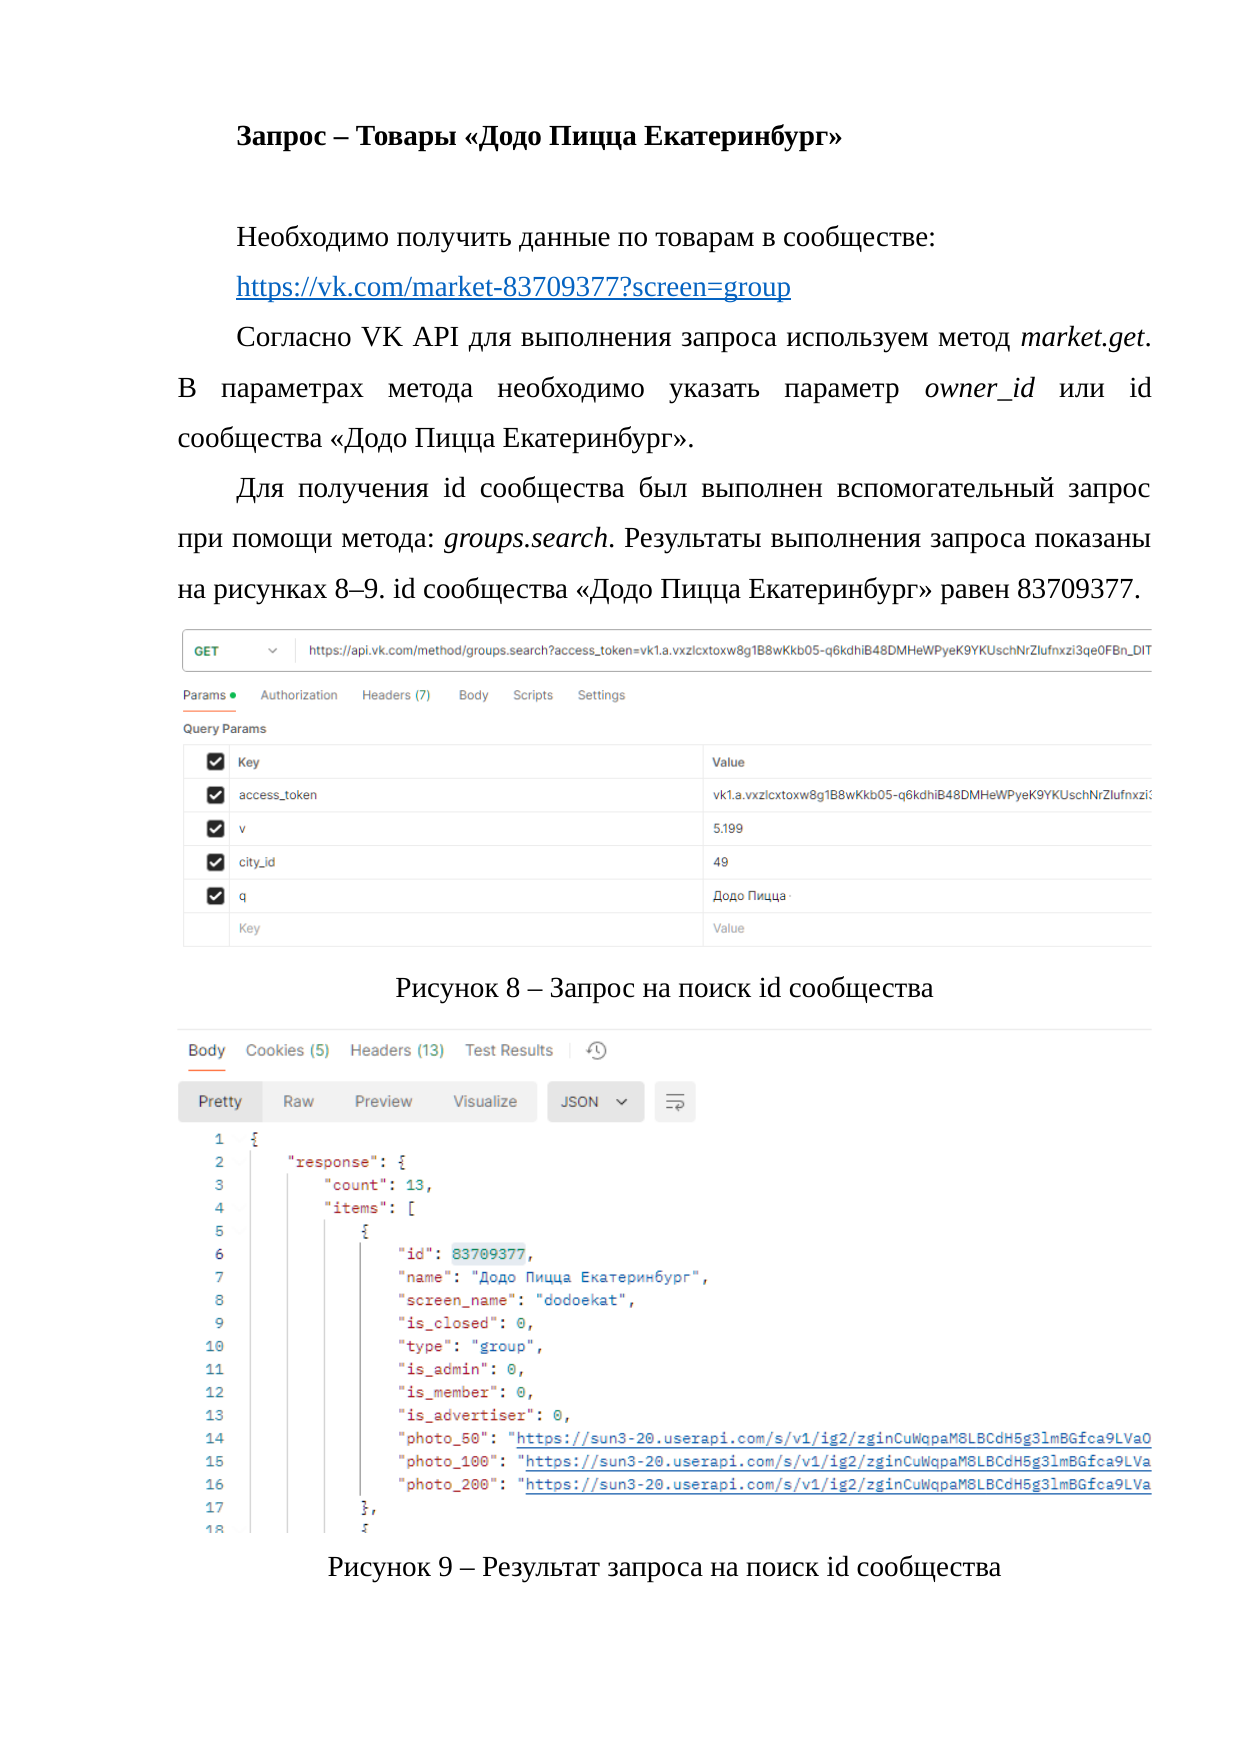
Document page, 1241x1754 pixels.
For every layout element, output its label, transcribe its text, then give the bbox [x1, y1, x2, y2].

picture [177, 621, 1152, 954]
text Рисунок 9 – Результат запроса на поиск id сообщества [177, 1549, 1152, 1583]
picture [177, 1020, 1152, 1533]
text Согласно VK API для выполнения запроса используем метод market.get. В параметрах метода необходимо указать параметр owner_id или id сообщества «Додо Пицца Екатеринбург». [177, 319, 1152, 453]
text https://vk.com/market-83709377?screen=group [177, 269, 1152, 303]
text Рисунок 8 – Запрос на поиск id сообщества [177, 970, 1152, 1004]
text Для получения id сообщества был выполнен вспомогательный запрос при помощи метода: groups.search. Результаты выполнения запроса показаны на рисунках 8–9. id сообщества «Додо Пицца Екатеринбург» равен 83709377. [177, 470, 1152, 604]
text Запрос – Товары «Додо Пицца Екатеринбург» [177, 118, 1152, 152]
text Необходимо получить данные по товарам в сообществе: [177, 219, 1152, 252]
